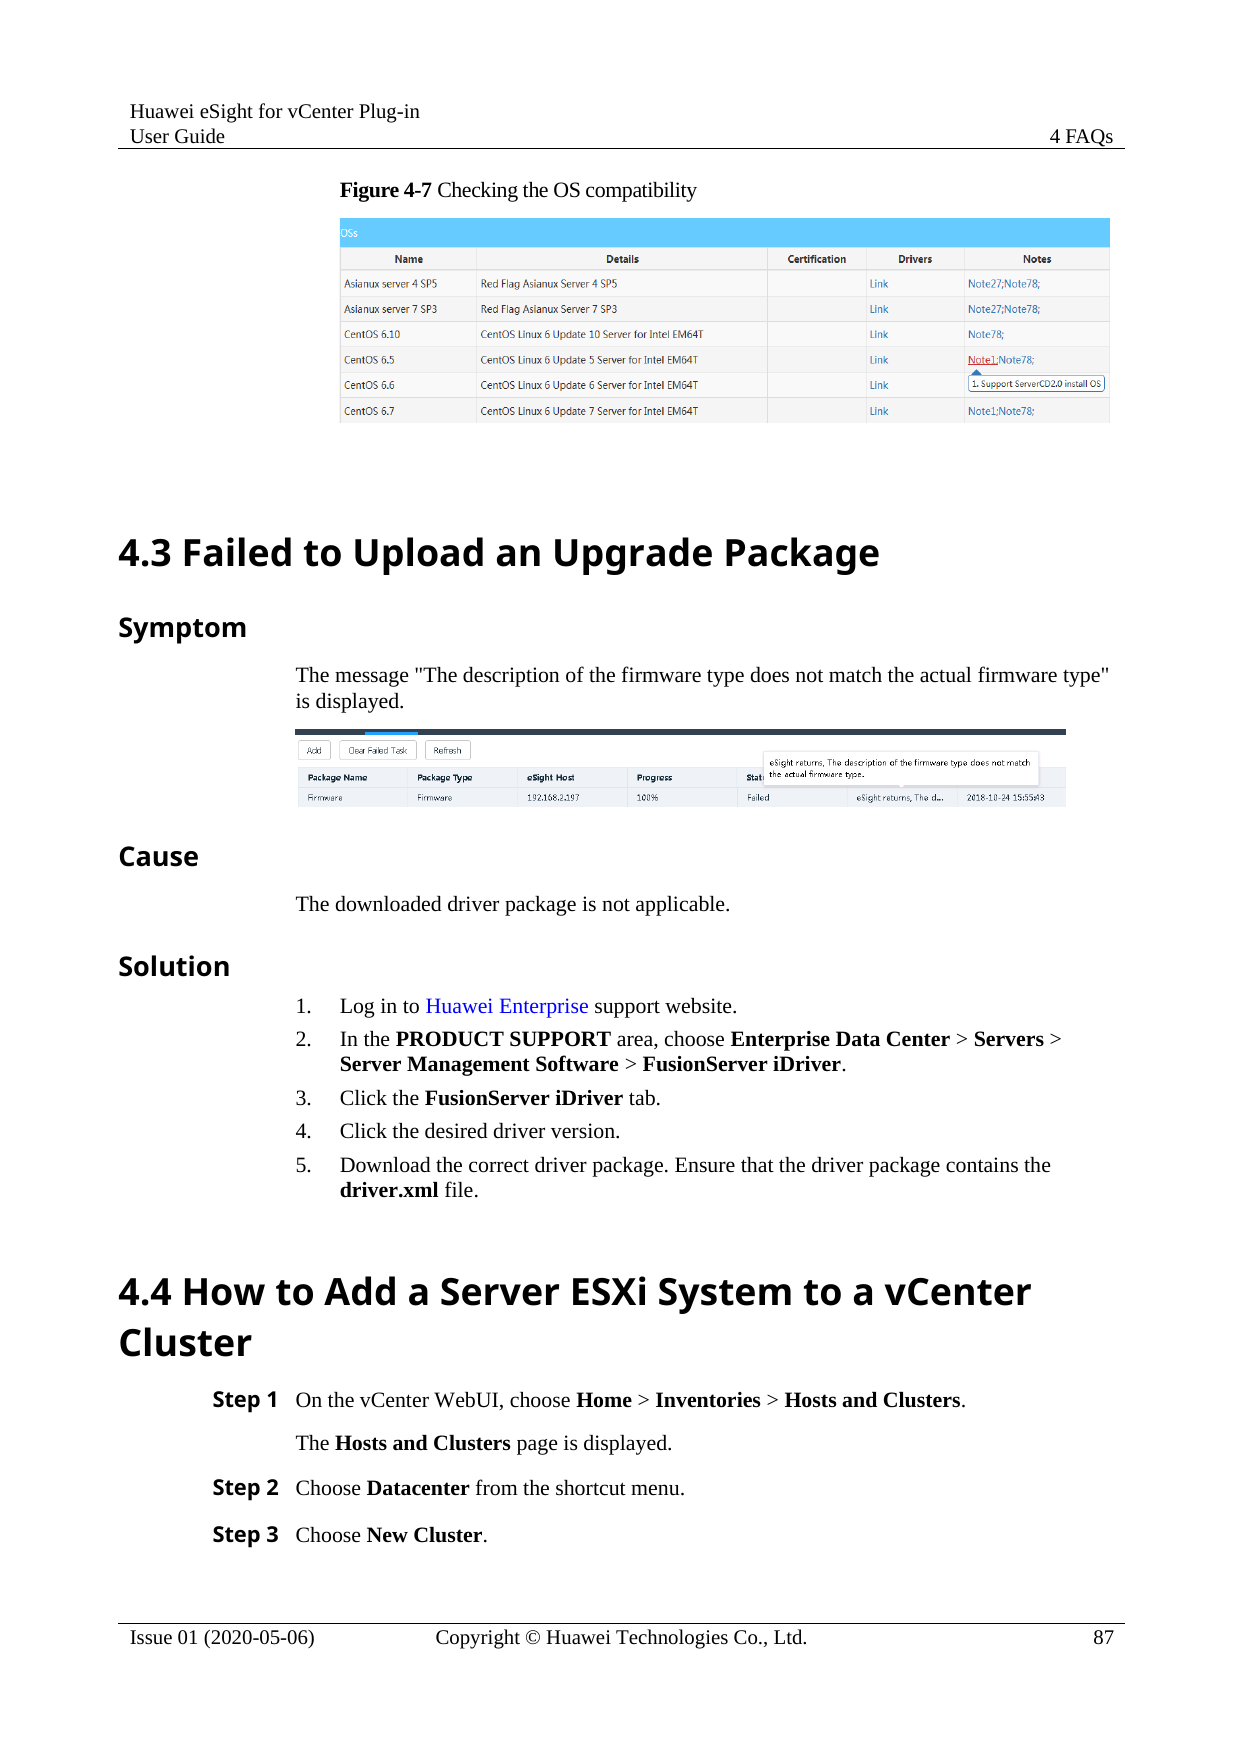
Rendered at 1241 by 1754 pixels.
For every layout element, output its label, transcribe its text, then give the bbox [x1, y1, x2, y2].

text Cause [118, 837, 1122, 874]
list In the PRODUCT SUPPORT area, choose Enterprise Data Center > Servers > Server Management Software > FusionServer iDriver. [295, 1026, 1122, 1077]
list Download the correct driver package. Ensure that the driver package contains the driver.xml file. [295, 1152, 1122, 1202]
text The downloaded driver package is not applicable. [295, 891, 1122, 916]
text Choose Datacenter from the shortcut menu. [279, 1472, 1122, 1502]
text The message "The description of the firmware type does not match the actual firmware type" is displayed. [295, 662, 1122, 713]
list Log in to Huawei Enterprise support website. [295, 993, 1122, 1018]
subtitle How to Add a Server ESXi System to a vCenter Cluster [118, 1265, 1122, 1367]
text Checking the OS compatibility [339, 177, 1122, 202]
text Symptom [118, 609, 1122, 646]
subtitle Failed to Upload an Upgrade Package [118, 527, 1122, 578]
text Solution [118, 947, 1122, 984]
text Choose New Cluster. [279, 1518, 1122, 1548]
list Click the desired driver version. [295, 1118, 1122, 1144]
picture [295, 729, 1066, 807]
text The Hosts and Clusters page is displayed. [295, 1430, 1122, 1455]
list Click the FusionServer iDriver tab. [295, 1085, 1122, 1110]
list On the vCenter WebUI, choose Home > Inventories > Hosts and Clusters. [279, 1384, 1122, 1413]
picture [339, 218, 1110, 423]
